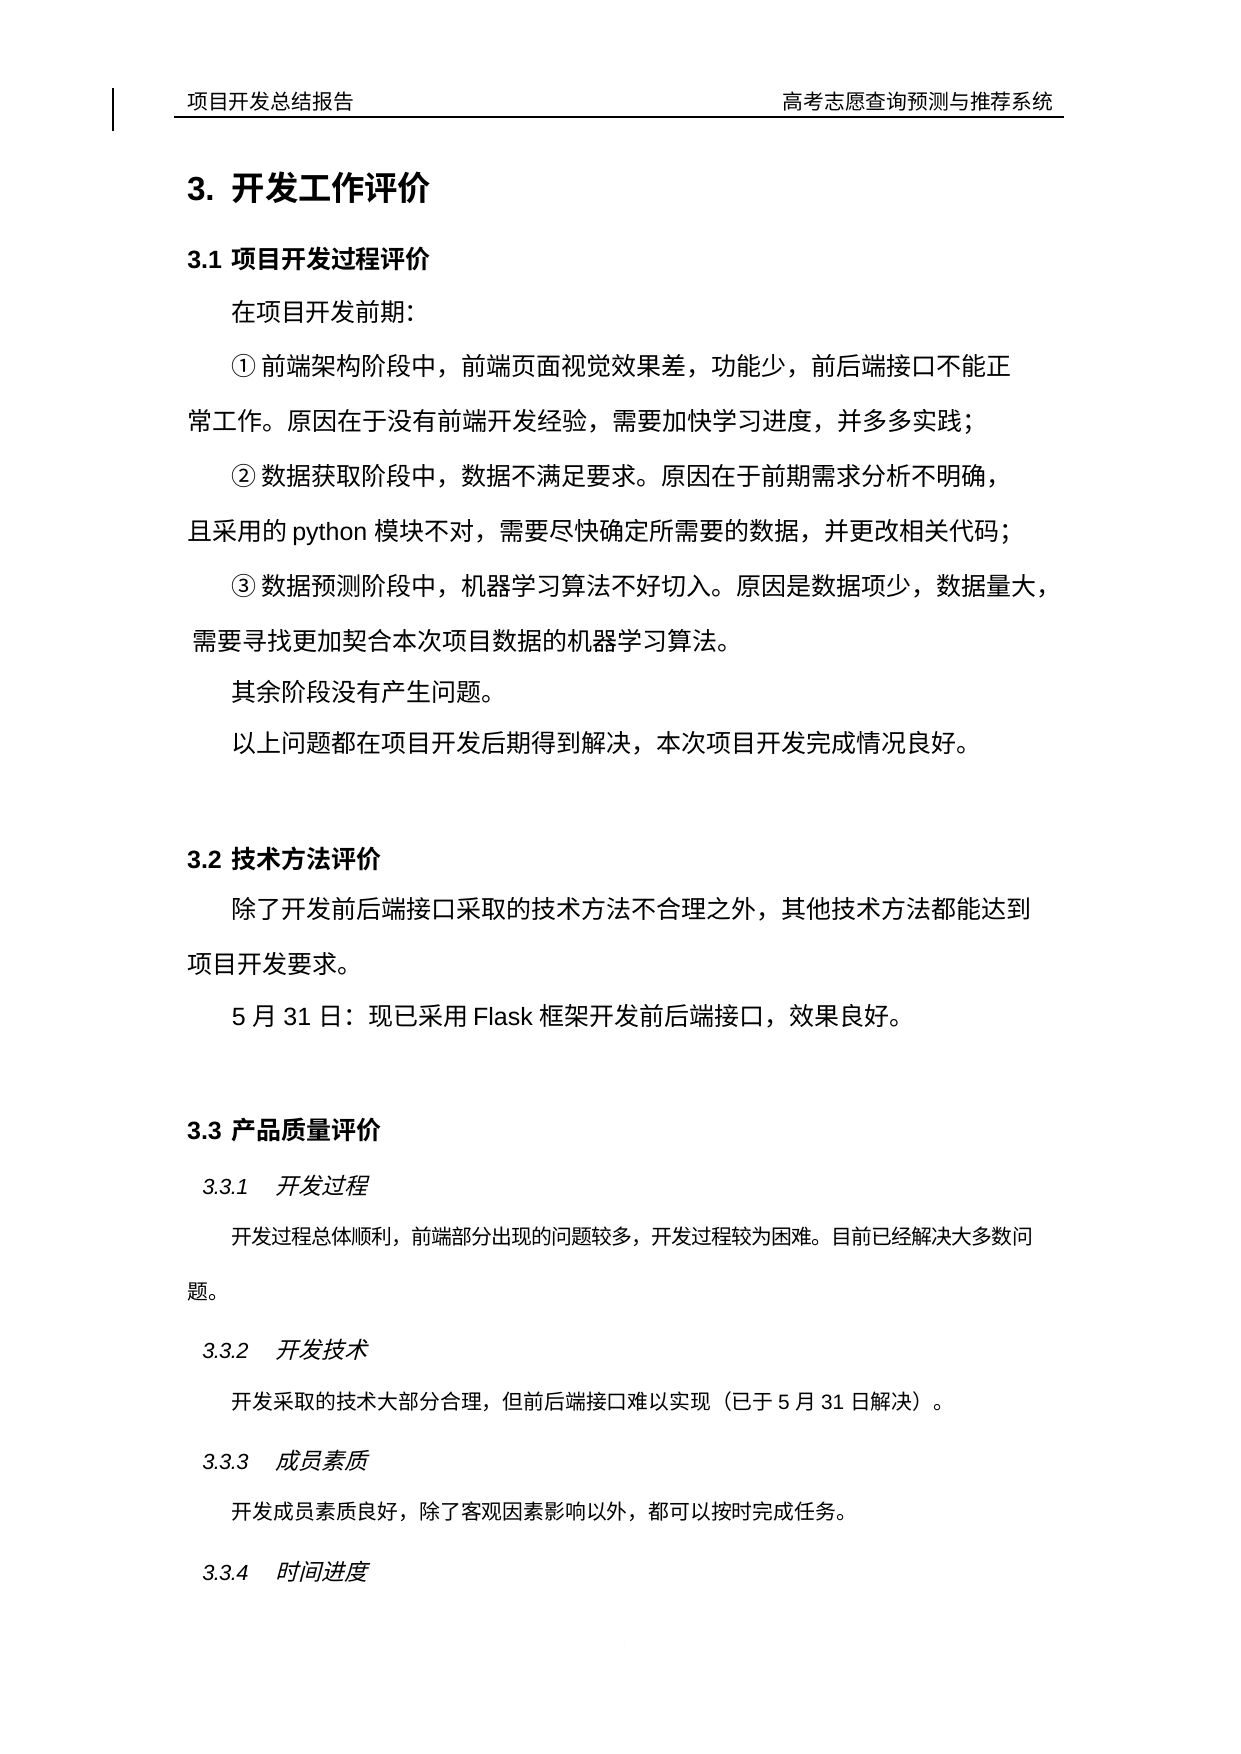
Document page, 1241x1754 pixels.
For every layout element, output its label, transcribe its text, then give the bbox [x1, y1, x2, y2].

text ③数据预测阶段中，机器学习算法不好切入。原因是数据项少，数据量大， 需要寻找更加契合本次项目数据的机器学习算法。 [187, 566, 1060, 657]
list 时间进度 [202, 1553, 1078, 1587]
subtitle 技术方法评价 [187, 839, 1078, 876]
text 开发成员素质良好，除了客观因素影响以外，都可以按时完成任务。 [232, 1496, 1078, 1526]
text ②数据获取阶段中，数据不满足要求。原因在于前期需求分析不明确，且采用的python 模块不对，需要尽快确定所需要的数据，并更改相关代码； [187, 456, 1032, 547]
text 其余阶段没有产生问题。 [232, 676, 1078, 708]
text 5 月 31 日：现已采用Flask 框架开发前后端接口，效果良好。 [232, 1000, 1078, 1032]
subtitle 开发工作评价 [187, 161, 1078, 209]
text 除了开发前后端接口采取的技术方法不合理之外，其他技术方法都能达到项目开发要求。 [187, 890, 1032, 981]
list 项目开发过程评价在项目开发前期： [187, 239, 432, 328]
list 开发过程 [202, 1167, 1078, 1201]
list 成员素质 [202, 1443, 1078, 1476]
text 开发过程总体顺利，前端部分出现的问题较多，开发过程较为困难。目前已经解决大多数问题。 [187, 1220, 1043, 1305]
subtitle 产品质量评价 [187, 1111, 1078, 1147]
list 开发技术 [202, 1332, 1078, 1365]
text ①前端架构阶段中，前端页面视觉效果差，功能少，前后端接口不能正常工作。原因在于没有前端开发经验，需要加快学习进度，并多多实践； [187, 346, 1032, 437]
text 开发采取的技术大部分合理，但前后端接口难以实现（已于 5 月 31 日解决）。 [232, 1385, 1078, 1415]
text 以上问题都在项目开发后期得到解决，本次项目开发完成情况良好。 [232, 724, 1078, 760]
